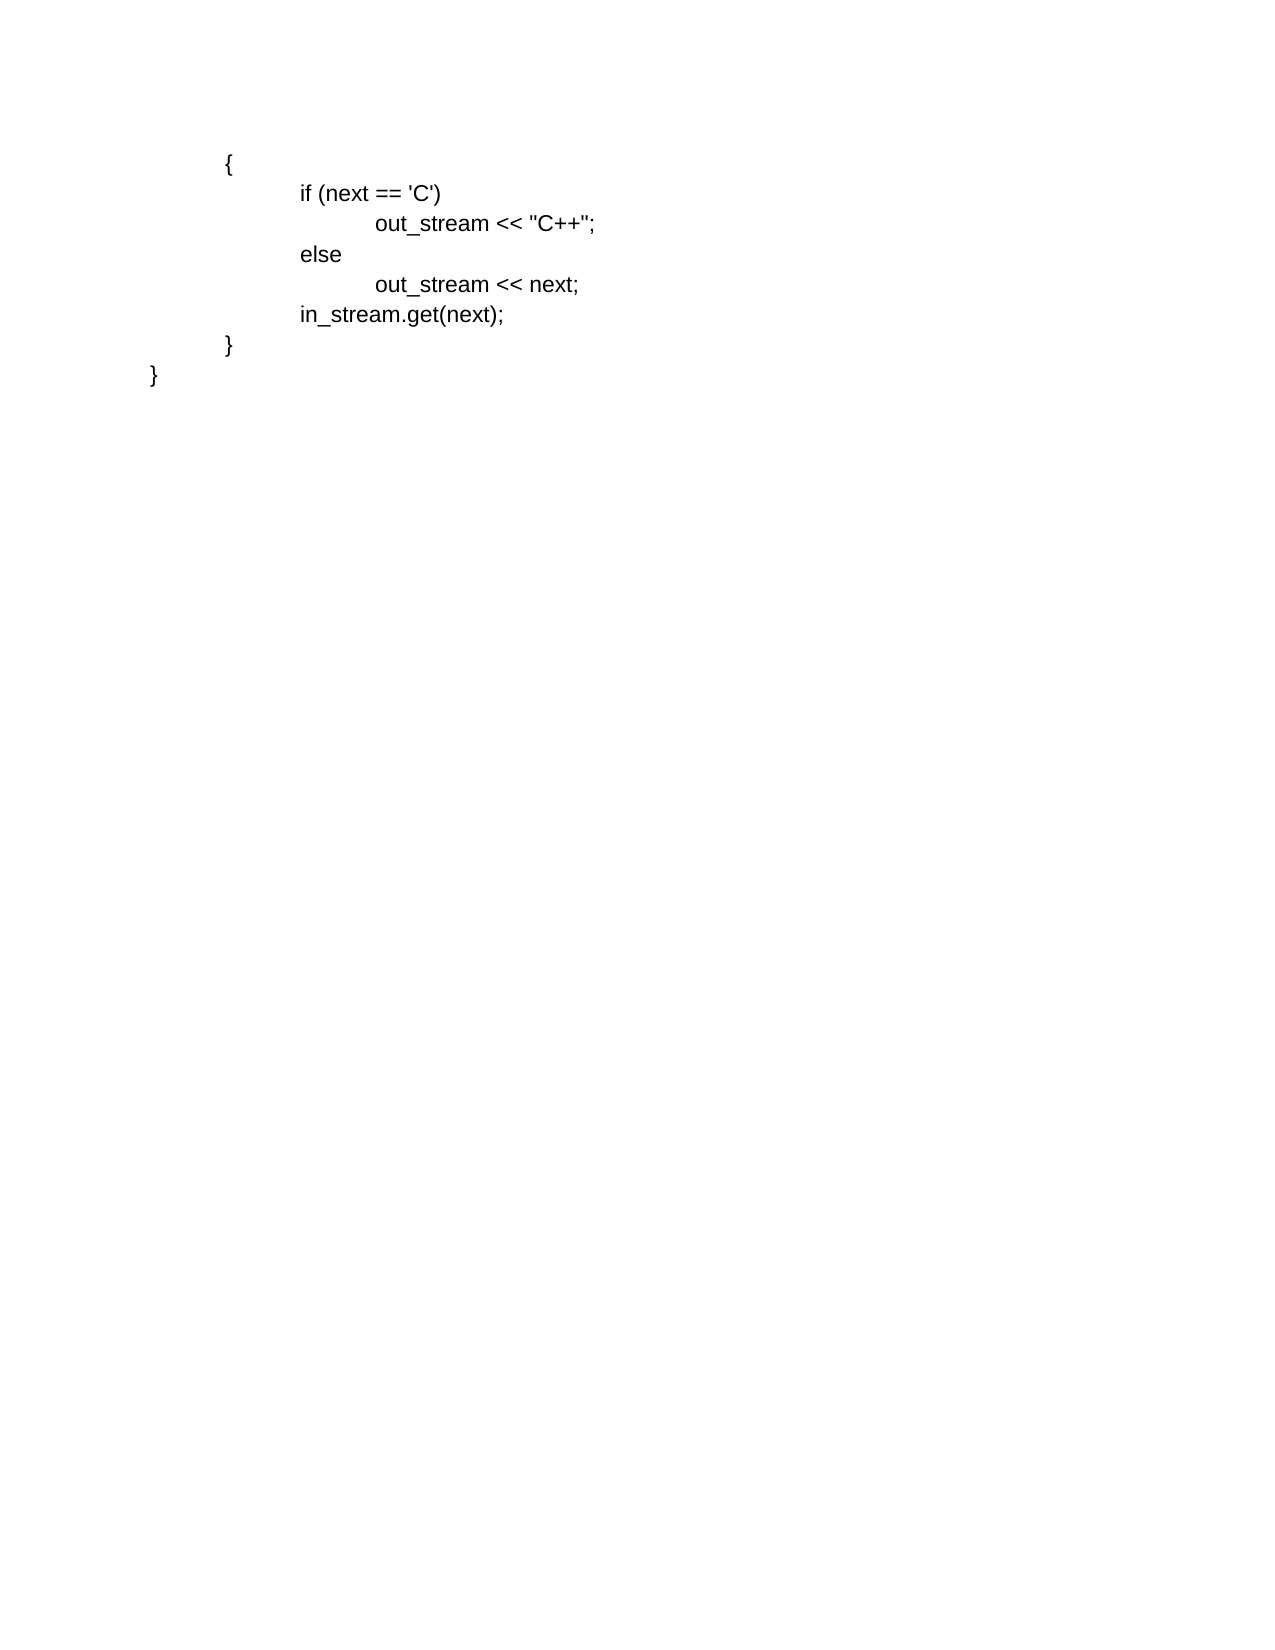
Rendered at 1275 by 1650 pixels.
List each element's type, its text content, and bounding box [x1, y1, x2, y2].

text { [150, 150, 1125, 176]
text } [150, 331, 1125, 358]
text in_stream.get(next); [150, 301, 1125, 327]
text else [150, 241, 1125, 267]
text out_stream << next; [150, 271, 1125, 297]
text } [150, 361, 1125, 388]
text out_stream << "C++"; [150, 210, 1125, 237]
text if (next == 'C') [150, 180, 1125, 207]
